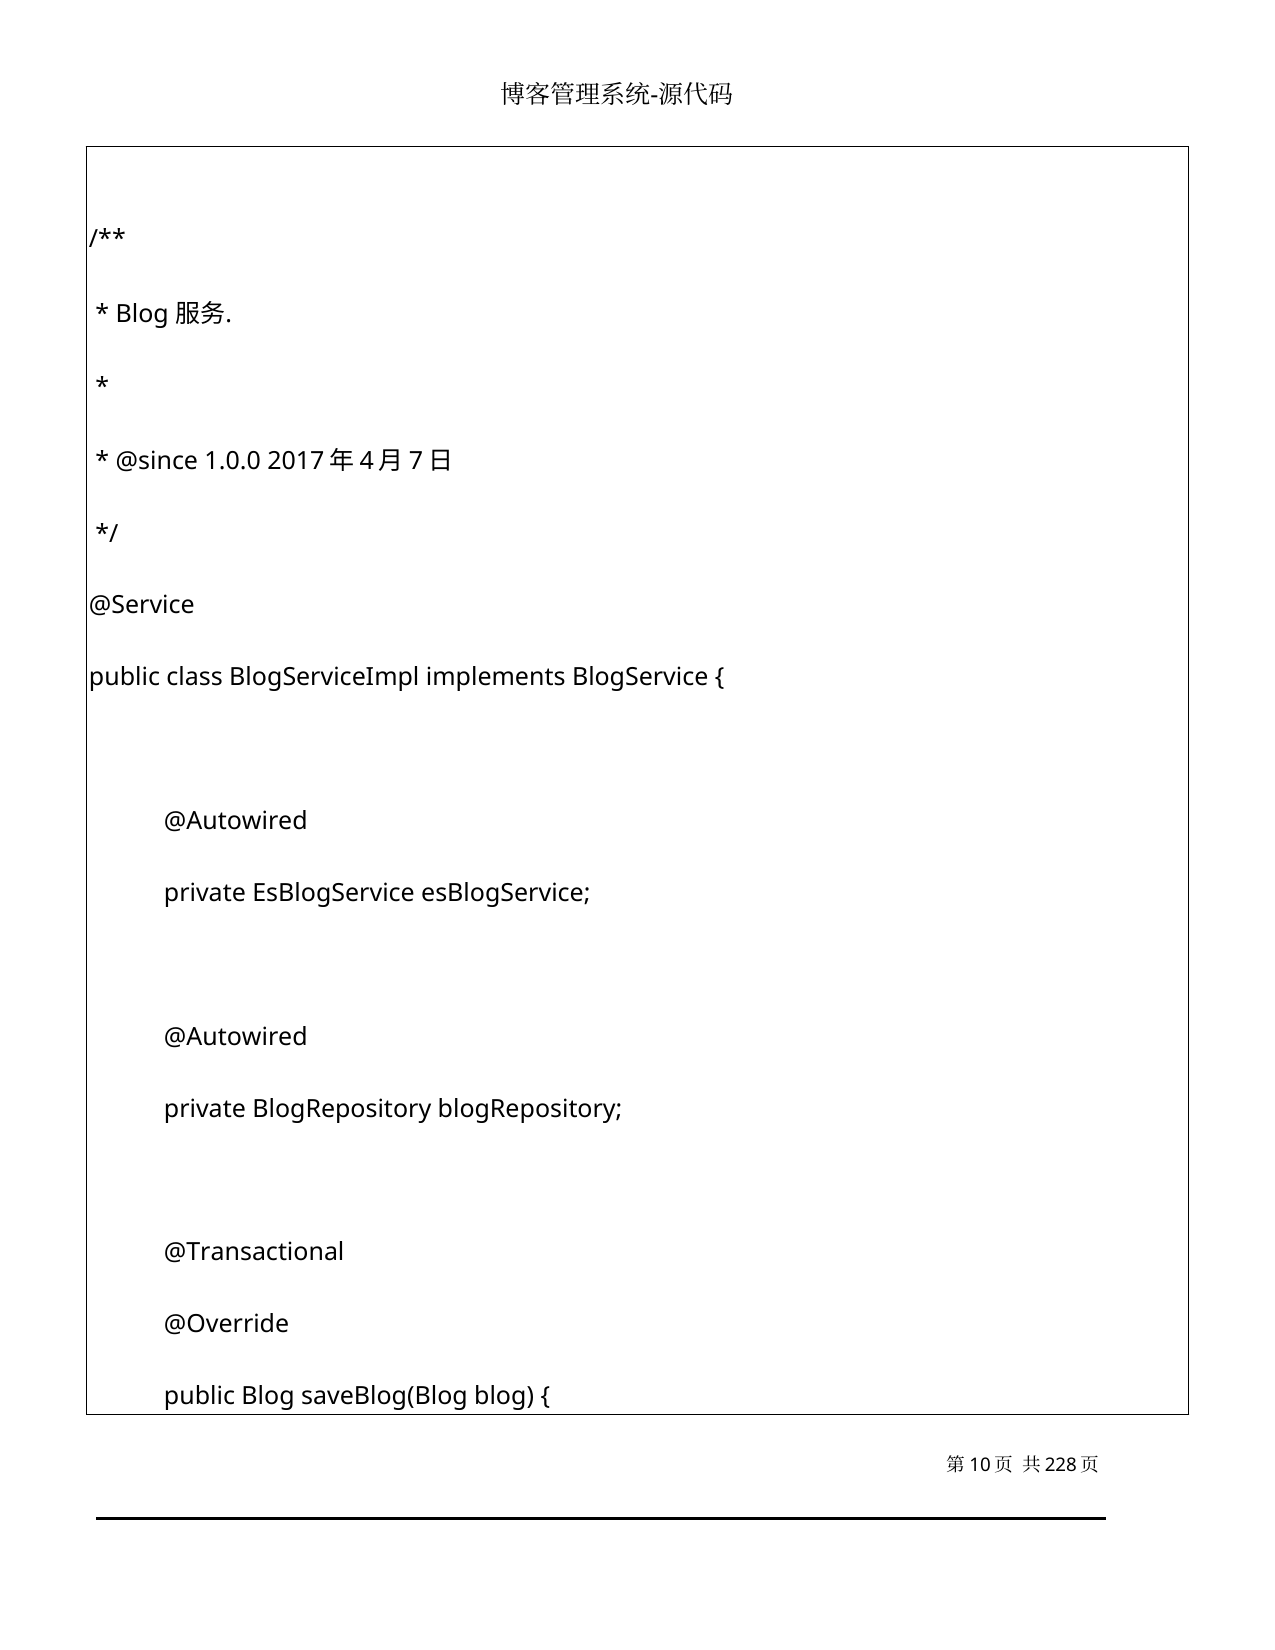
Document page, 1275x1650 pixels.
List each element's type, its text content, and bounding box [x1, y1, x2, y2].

text @Autowired [87, 1015, 1188, 1052]
text * @since 1.0.0 2017年4月7日 [87, 437, 1188, 476]
text /** [87, 218, 1188, 255]
text @Service [87, 584, 1188, 621]
text public class BlogServiceImpl implements BlogService { [87, 656, 1188, 693]
text * [87, 365, 1188, 402]
text @Transactional [87, 1231, 1188, 1268]
text */ [87, 512, 1188, 549]
text private BlogRepository blogRepository; [87, 1087, 1188, 1124]
text private EsBlogService esBlogService; [87, 872, 1188, 909]
text @Autowired [87, 800, 1188, 837]
text public Blog saveBlog(Blog blog) { [87, 1375, 1188, 1414]
text * Blog 服务. [87, 290, 1188, 329]
text @Override [87, 1303, 1188, 1340]
